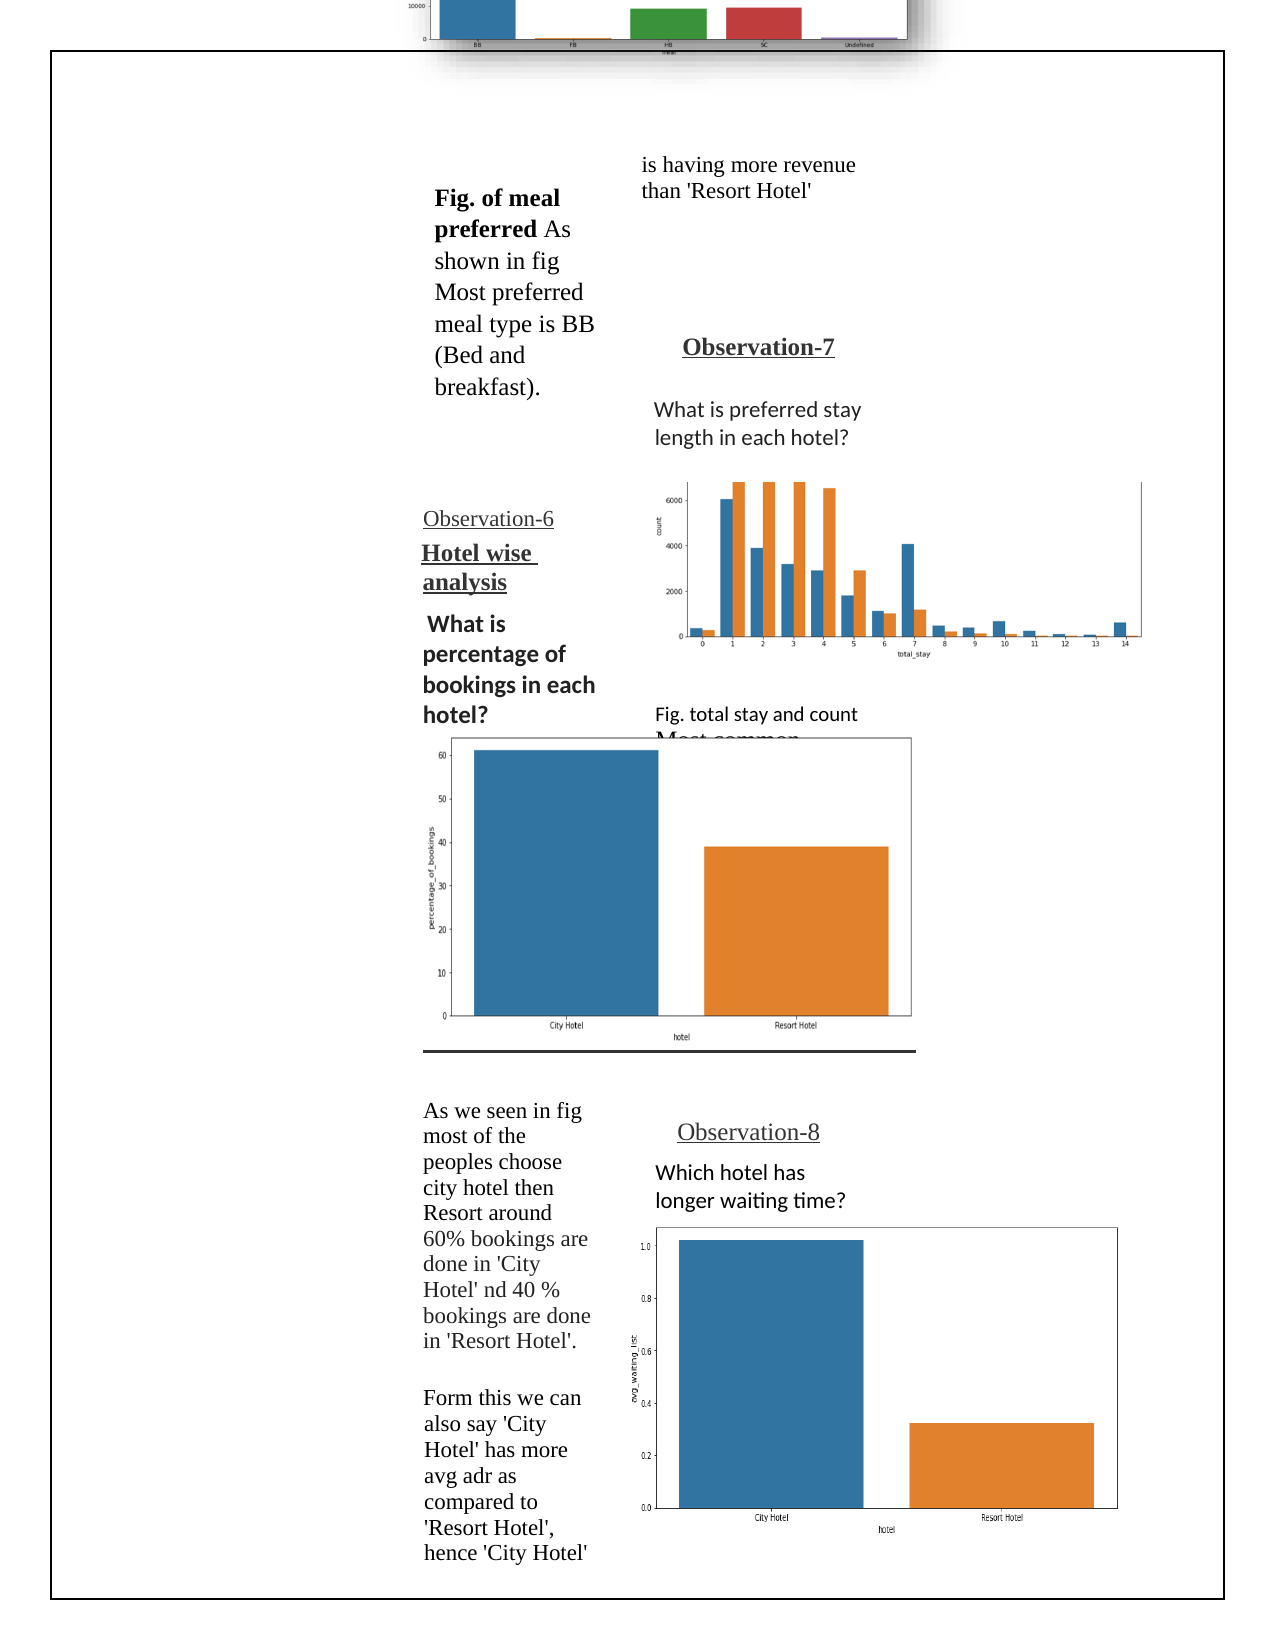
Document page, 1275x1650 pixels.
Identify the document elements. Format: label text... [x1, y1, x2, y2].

text Form this we can also say 'City Hotel' has more avg adr as compared to 'Resort Hotel', hence 'City Hotel' is having more revenue than 'Resort Hotel' [423, 1385, 600, 1566]
picture [387, 0, 967, 96]
subtitle Observation-7 [626, 332, 868, 360]
text Observation-6 [423, 505, 602, 531]
text Observation-8 [671, 1117, 866, 1145]
subtitle Hotel wise analysis [421, 538, 602, 596]
text Which hotel has longer waiting time? [655, 1158, 866, 1214]
text What is percentage of bookings in each [421, 608, 602, 699]
picture [655, 482, 1142, 659]
text Fig. of meal preferred As shown in fig Most preferred meal type is BB (Bed and breakfast). [434, 152, 602, 401]
picture [427, 736, 912, 1041]
text As we seen in fig most of the peoples choose city hotel then Resort around 60% bookings are done in 'City Hotel' nd 40 % bookings are done in 'Resort Hotel'. [423, 1098, 599, 1354]
text Form this we can also say 'City Hotel' has more avg adr as compared to 'Resort Hotel', hence 'City Hotel' is having more revenue than 'Resort Hotel' [640, 152, 866, 203]
text What is preferred stay length in each hotel? [653, 395, 867, 451]
text Fig. total stay and count [655, 659, 866, 726]
picture [625, 1221, 1121, 1540]
